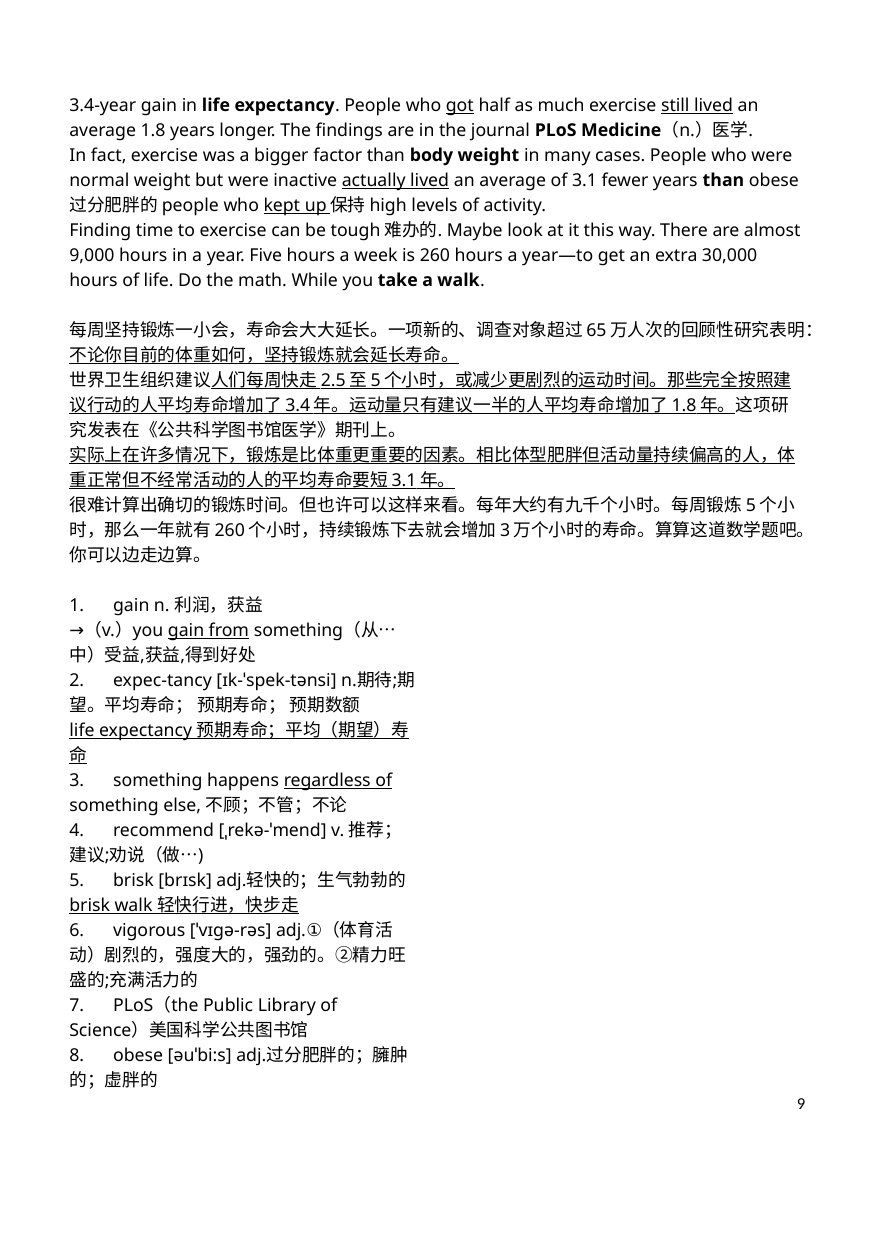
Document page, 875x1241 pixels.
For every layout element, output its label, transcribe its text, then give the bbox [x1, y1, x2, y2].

text In fact, exercise was a bigger factor than body weight in many cases. People who were normal weight but were inactive actually lived an average of 3.1 fewer years than obese过分肥胖的 people who kept up保持 high levels of activity. [69, 141, 805, 216]
list obese [əuˈbi:s] adj.过分肥胖的；臃肿的；虚胖的 [69, 1041, 415, 1091]
text 很难计算出确切的锻炼时间。但也许可以这样来看。每年大约有九千个小时。每周锻炼5个小时，那么一年就有260个小时，持续锻炼下去就会增加3万个小时的寿命。算算这道数学题吧。你可以边走边算。 [69, 491, 805, 566]
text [69, 91, 805, 141]
list recommend [ˌrekə-ˈmend] v. 推荐；建议;劝说（做…) [69, 816, 415, 866]
list expec-tancy [ɪk-ˈspek-tənsi] n.期待;期望。平均寿命； 预期寿命； 预期数额 [69, 666, 415, 716]
text 每周坚持锻炼一小会，寿命会大大延长。一项新的、调查对象超过65万人次的回顾性研究表明：不论你目前的体重如何，坚持锻炼就会延长寿命。 [69, 316, 805, 366]
list something happens regardless of something else, 不顾；不管；不论 [69, 766, 415, 816]
text brisk walk 轻快行进，快步走 [69, 891, 415, 916]
text →（v.）you gain from something（从…中）受益,获益,得到好处 [69, 616, 415, 666]
text Finding time to exercise can be tough难办的. Maybe look at it this way. There are almost 9,000 hours in a year. Five hours a week is 260 hours a year—to get an extra 30,000 hours of life. Do the math. While you take a walk. [69, 216, 805, 291]
list brisk [brɪsk] adj.轻快的；生气勃勃的 [69, 866, 415, 891]
list gain n. 利润，获益 [69, 591, 415, 616]
text 世界卫生组织建议人们每周快走2.5至5个小时，或减少更剧烈的运动时间。那些完全按照建议行动的人平均寿命增加了3.4年。运动量只有建议一半的人平均寿命增加了1.8年。这项研究发表在《公共科学图书馆医学》期刊上。 [69, 366, 805, 441]
text life expectancy 预期寿命；平均（期望）寿命 [69, 716, 415, 766]
list vigorous [ˈvɪgə-rəs] adj.①（体育活动）剧烈的，强度大的，强劲的。②精力旺盛的;充满活力的 [69, 916, 415, 991]
list PLoS（the Public Library of Science）美国科学公共图书馆 [69, 991, 415, 1041]
text 实际上在许多情况下，锻炼是比体重更重要的因素。相比体型肥胖但活动量持续偏高的人，体重正常但不经常活动的人的平均寿命要短3.1年。 [69, 441, 805, 491]
